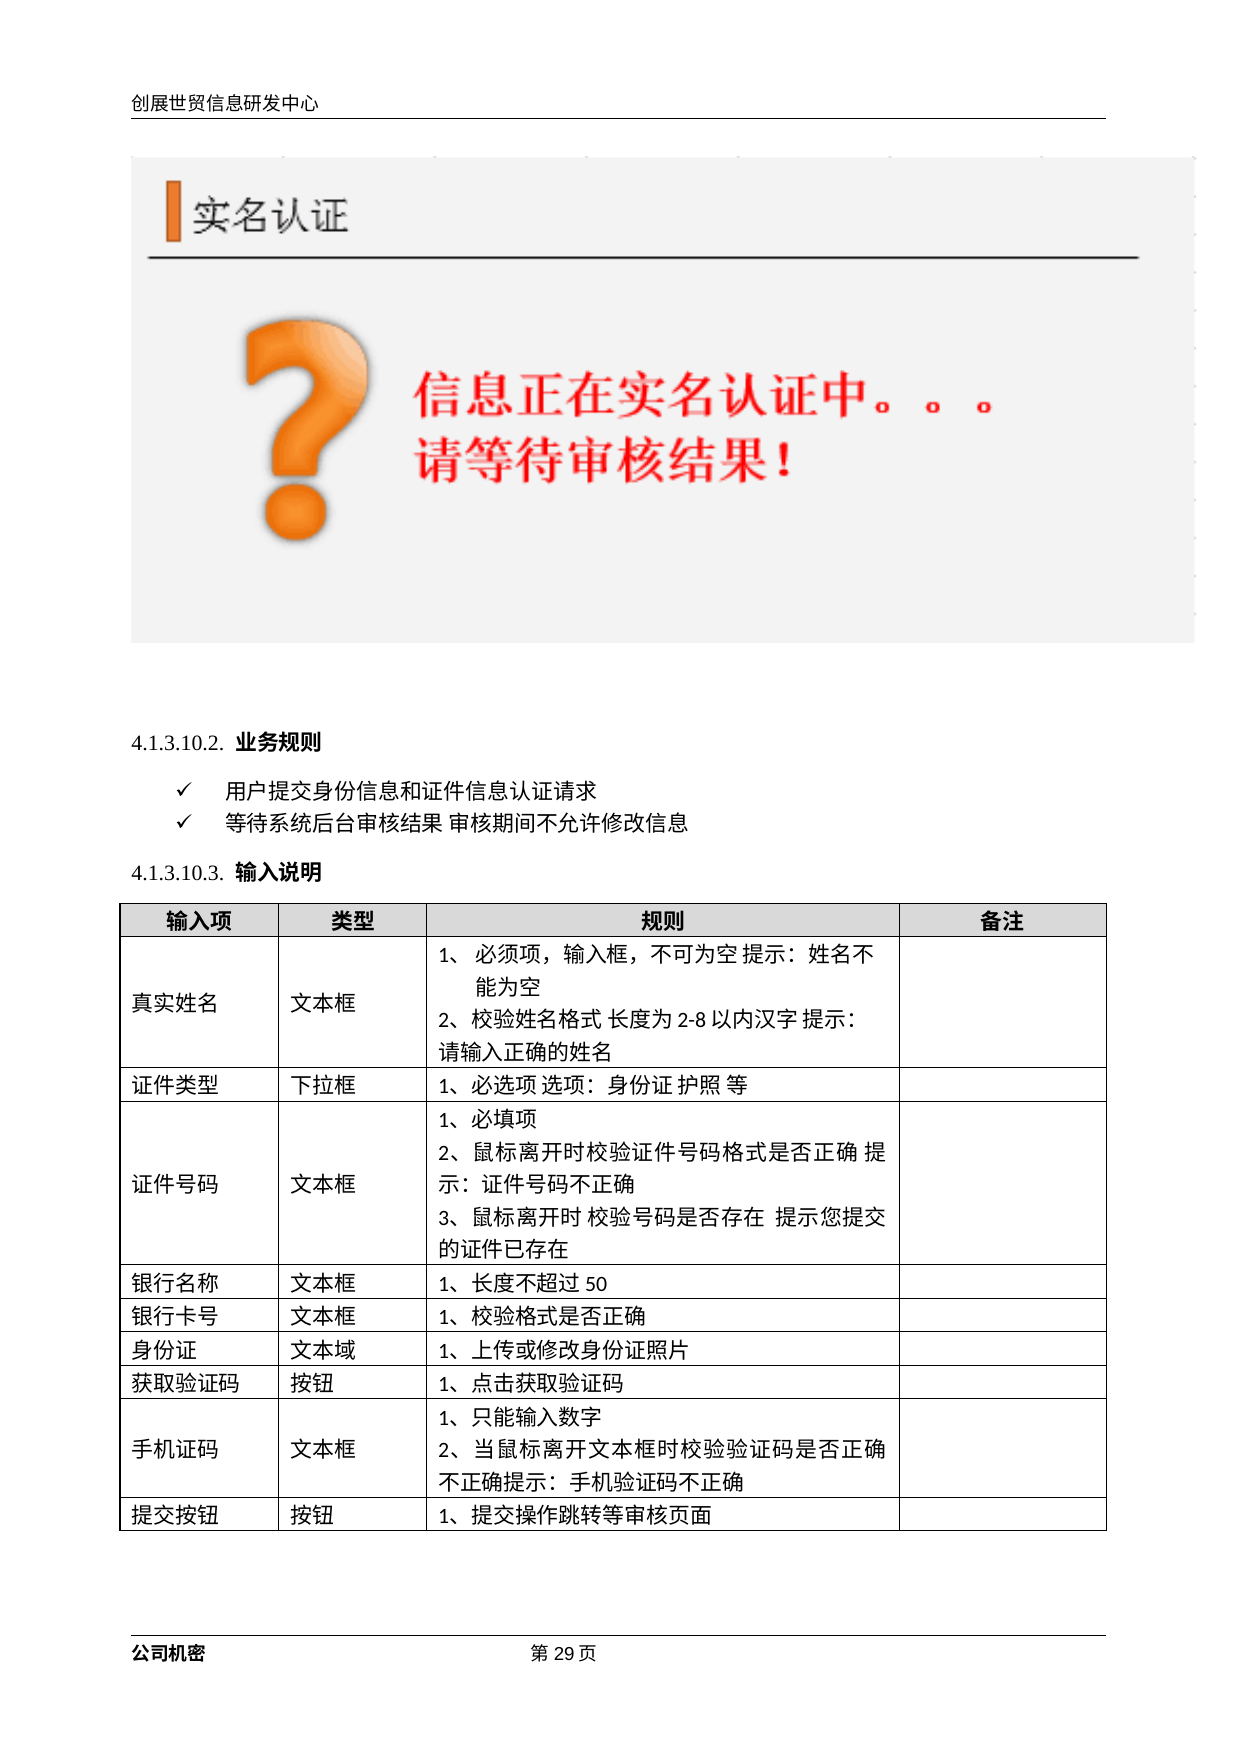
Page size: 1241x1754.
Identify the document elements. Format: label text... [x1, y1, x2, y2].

table_cell 1、上传或修改身份证照片 [427, 1332, 899, 1365]
table_cell 文本框 [279, 937, 426, 1067]
table_cell 下拉框 [279, 1068, 426, 1101]
table_cell [900, 1332, 1106, 1365]
table_cell 提交按钮 [121, 1498, 278, 1530]
table_cell [900, 1068, 1106, 1101]
table_cell 1、必选项 选项：身份证 护照 等 [427, 1068, 899, 1101]
list 等待系统后台审核结果 审核期间不允许修改信息 [175, 806, 1106, 838]
table_header 输入项 [121, 904, 278, 936]
subtitle 输入说明 [131, 854, 1106, 887]
table_cell 证件号码 [121, 1102, 278, 1264]
table_cell 证件类型 [121, 1068, 278, 1101]
table_cell 获取验证码 [121, 1366, 278, 1398]
table_cell 文本域 [279, 1332, 426, 1365]
table_header 备注 [900, 904, 1106, 936]
table_cell 文本框 [279, 1299, 426, 1331]
table_cell [900, 1498, 1106, 1530]
table_cell [900, 937, 1106, 1067]
table_cell 按钮 [279, 1498, 426, 1530]
table_cell [900, 1299, 1106, 1331]
table_header 类型 [279, 904, 426, 936]
table_cell 1、必填项 2、鼠标离开时校验证件号码格式是否正确 提示：证件号码不正确 3、鼠标离开时 校验号码是否存在 提示您提交的证件已存在 [427, 1102, 899, 1264]
table_cell [900, 1399, 1106, 1497]
table_cell 文本框 [279, 1102, 426, 1264]
table_cell 文本框 [279, 1265, 426, 1298]
table_cell 真实姓名 [121, 937, 278, 1067]
table_cell [900, 1265, 1106, 1298]
table_cell 1、长度不超过50 [427, 1265, 899, 1298]
table_cell 1、提交操作跳转等审核页面 [427, 1498, 899, 1530]
table_cell 1、点击获取验证码 [427, 1366, 899, 1398]
table_cell [900, 1102, 1106, 1264]
table_cell 手机证码 [121, 1399, 278, 1497]
subtitle 业务规则 [131, 724, 1106, 757]
table_cell 文本框 [279, 1399, 426, 1497]
table_cell 银行卡号 [121, 1299, 278, 1331]
table_cell 身份证 [121, 1332, 278, 1365]
table_cell 1、校验格式是否正确 [427, 1299, 899, 1331]
picture [131, 156, 1197, 643]
list 用户提交身份信息和证件信息认证请求 [175, 773, 1106, 806]
table_header 规则 [427, 904, 899, 936]
table_cell 按钮 [279, 1366, 426, 1398]
table_cell 必须项，输入框，不可为空 提示：姓名不能为空 2、校验姓名格式 长度为2-8以内汉字 提示：请输入正确的姓名 [427, 937, 899, 1067]
table_cell [900, 1366, 1106, 1398]
table_cell 银行名称 [121, 1265, 278, 1298]
table_cell 1、只能输入数字 2、当鼠标离开文本框时校验验证码是否正确 不正确提示：手机验证码不正确 [427, 1399, 899, 1497]
